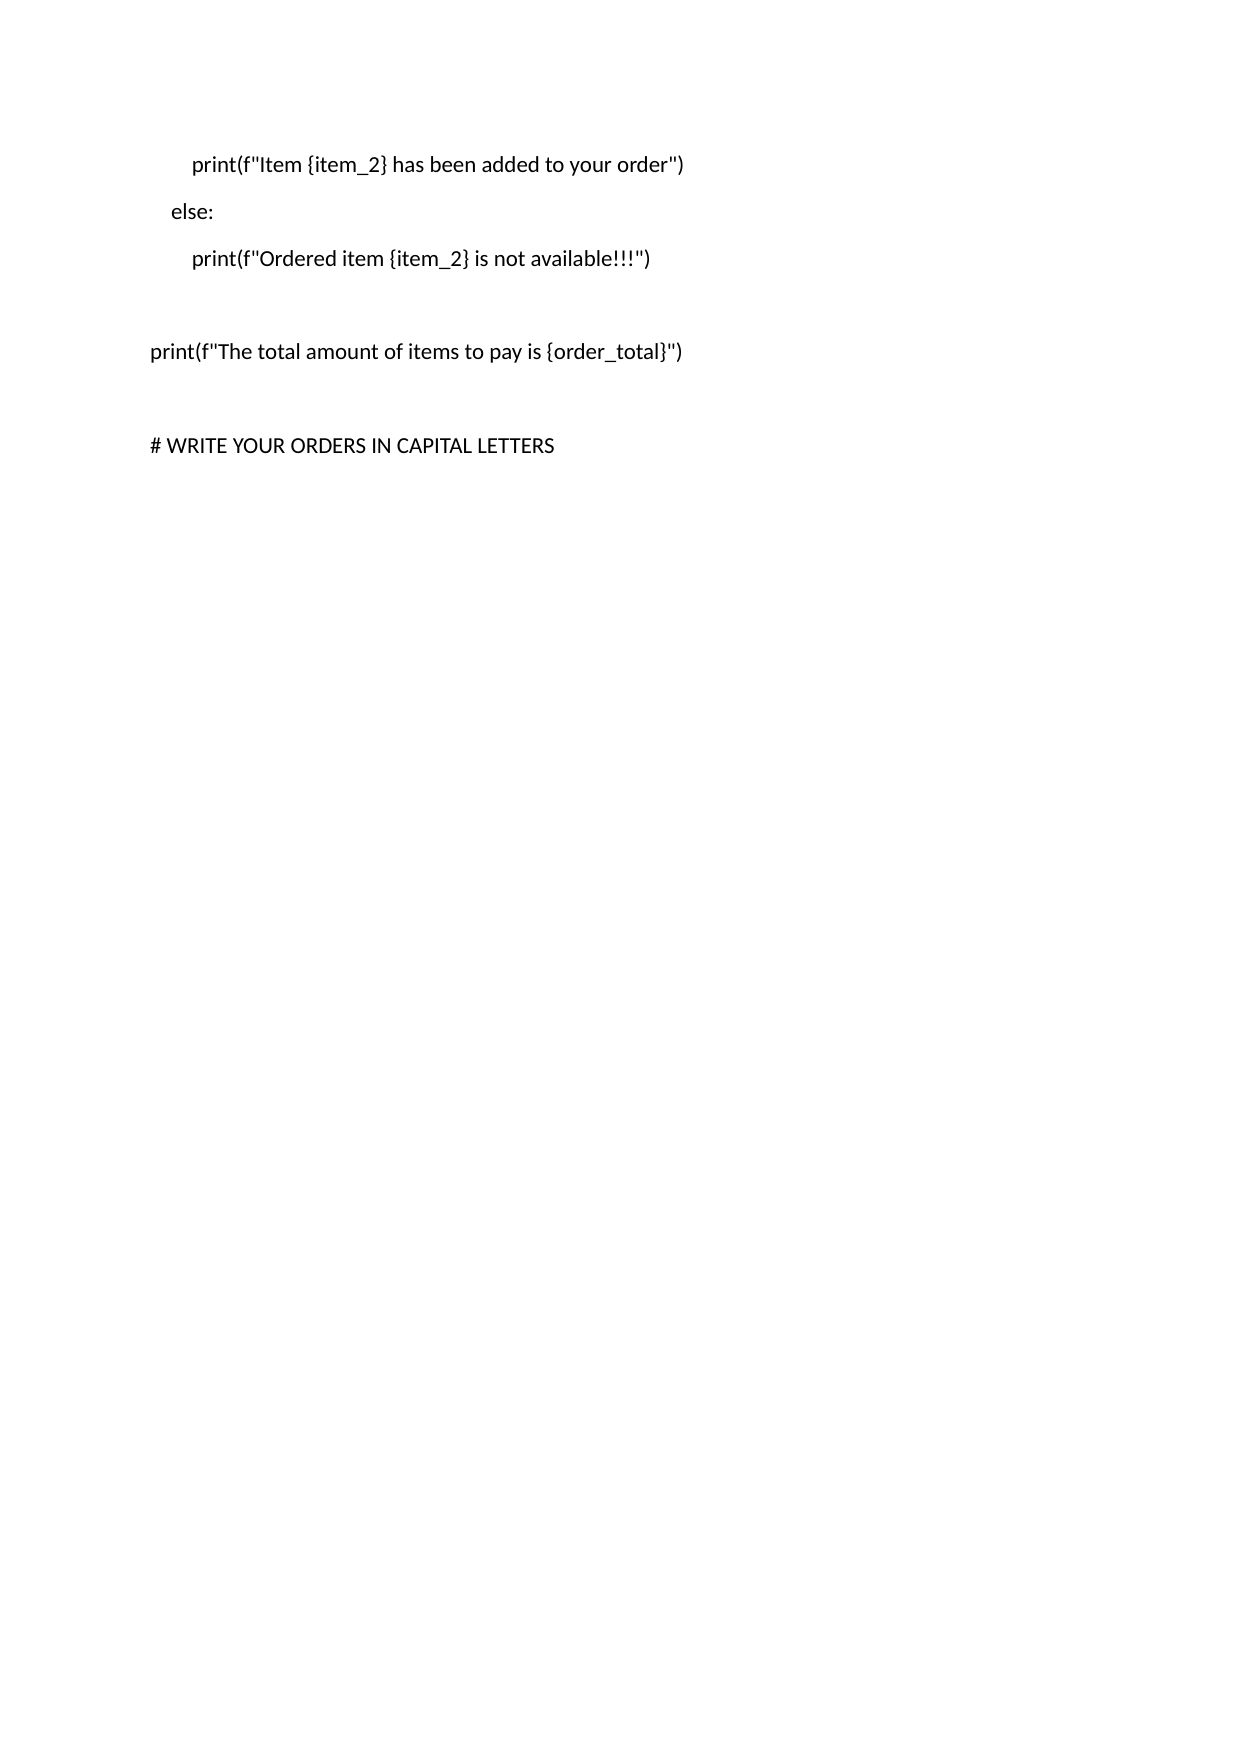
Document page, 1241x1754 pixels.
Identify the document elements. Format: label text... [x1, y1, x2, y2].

text # WRITE YOUR ORDERS IN CAPITAL LETTERS [150, 431, 1090, 459]
text print(f"The total amount of items to pay is {order_total}") [150, 337, 1090, 366]
text print(f"Item {item_2} has been added to your order") [150, 150, 1090, 178]
text else: [150, 197, 1090, 225]
text print(f"Ordered item {item_2} is not available!!!") [150, 244, 1090, 272]
